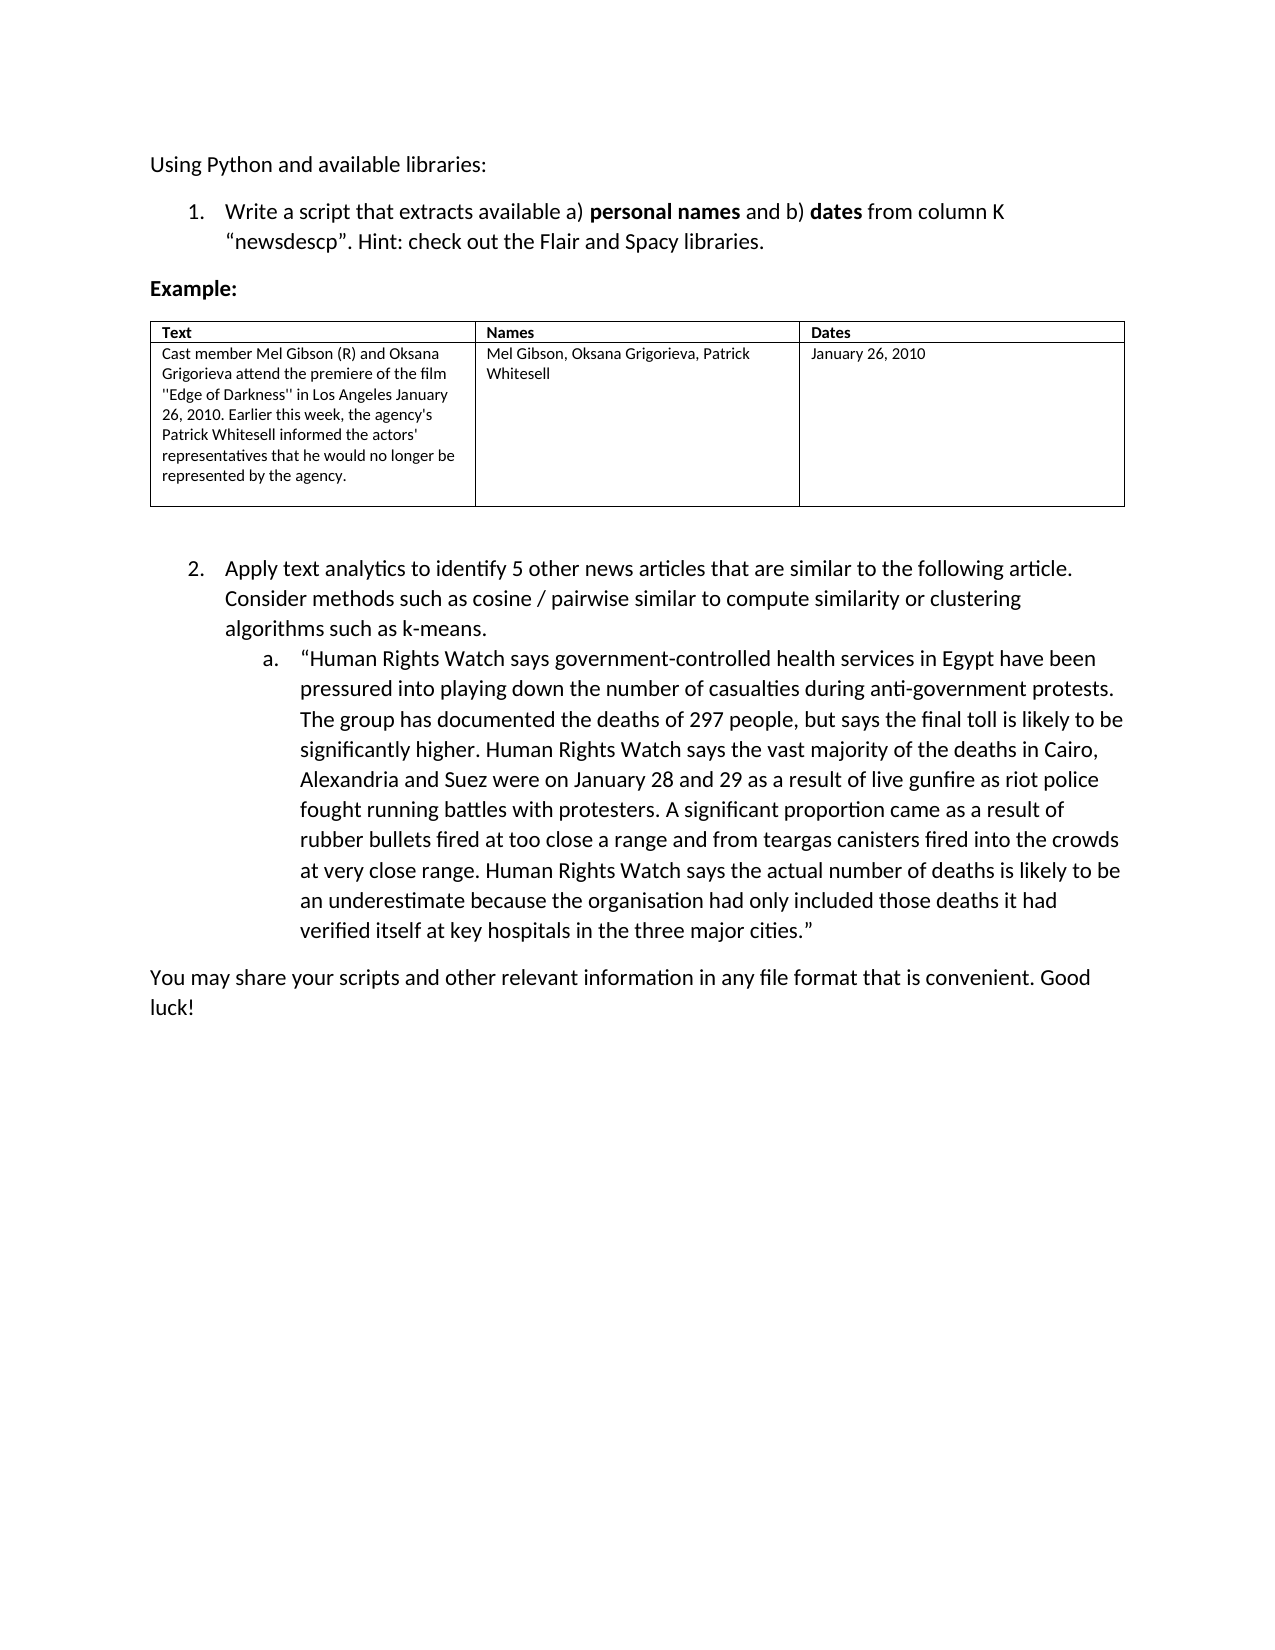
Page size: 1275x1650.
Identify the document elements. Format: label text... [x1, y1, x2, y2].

table_cell Cast member Mel Gibson (R) and Oksana Grigorieva attend the premiere of the film ''Edge of Darkness'' in Los Angeles January 26, 2010. Earlier this week, the agency's Patrick Whitesell informed the actors' representatives that he would no longer be represented by the agency. [151, 343, 475, 506]
text You may share your scripts and other relevant information in any file format that is convenient. Good luck! [150, 963, 1125, 1021]
list Write a script that extracts available a) personal names and b) dates from column K “newsdescp”. Hint: check out the Flair and Spacy libraries. [187, 197, 1125, 255]
table_header Dates [800, 322, 1124, 342]
text Example: [150, 274, 1125, 302]
table_header Text [151, 322, 475, 342]
table_cell January 26, 2010 [800, 343, 1124, 506]
list “Human Rights Watch says government-controlled health services in Egypt have been pressured into playing down the number of casualties during anti-government protests. The group has documented the deaths of 297 people, but says the final toll is likely to be significantly higher. Human Rights Watch says the vast majority of the deaths in Cairo, Alexandria and Suez were on January 28 and 29 as a result of live gunfire as riot police fought running battles with protesters. A significant proportion came as a result of rubber bullets fired at too close a range and from teargas canisters fired into the crowds at very close range. Human Rights Watch says the actual number of deaths is likely to be an underestimate because the organisation had only included those deaths it had verified itself at key hospitals in the three major cities.” [262, 644, 1125, 944]
list Apply text analytics to identify 5 other news articles that are similar to the following article. Consider methods such as cosine / pairwise similar to compute similarity or clustering algorithms such as k-means. [187, 554, 1125, 642]
text Using Python and available libraries: [150, 150, 1125, 178]
table_header Names [476, 322, 799, 342]
table_cell Mel Gibson, Oksana Grigorieva, Patrick Whitesell [476, 343, 799, 506]
